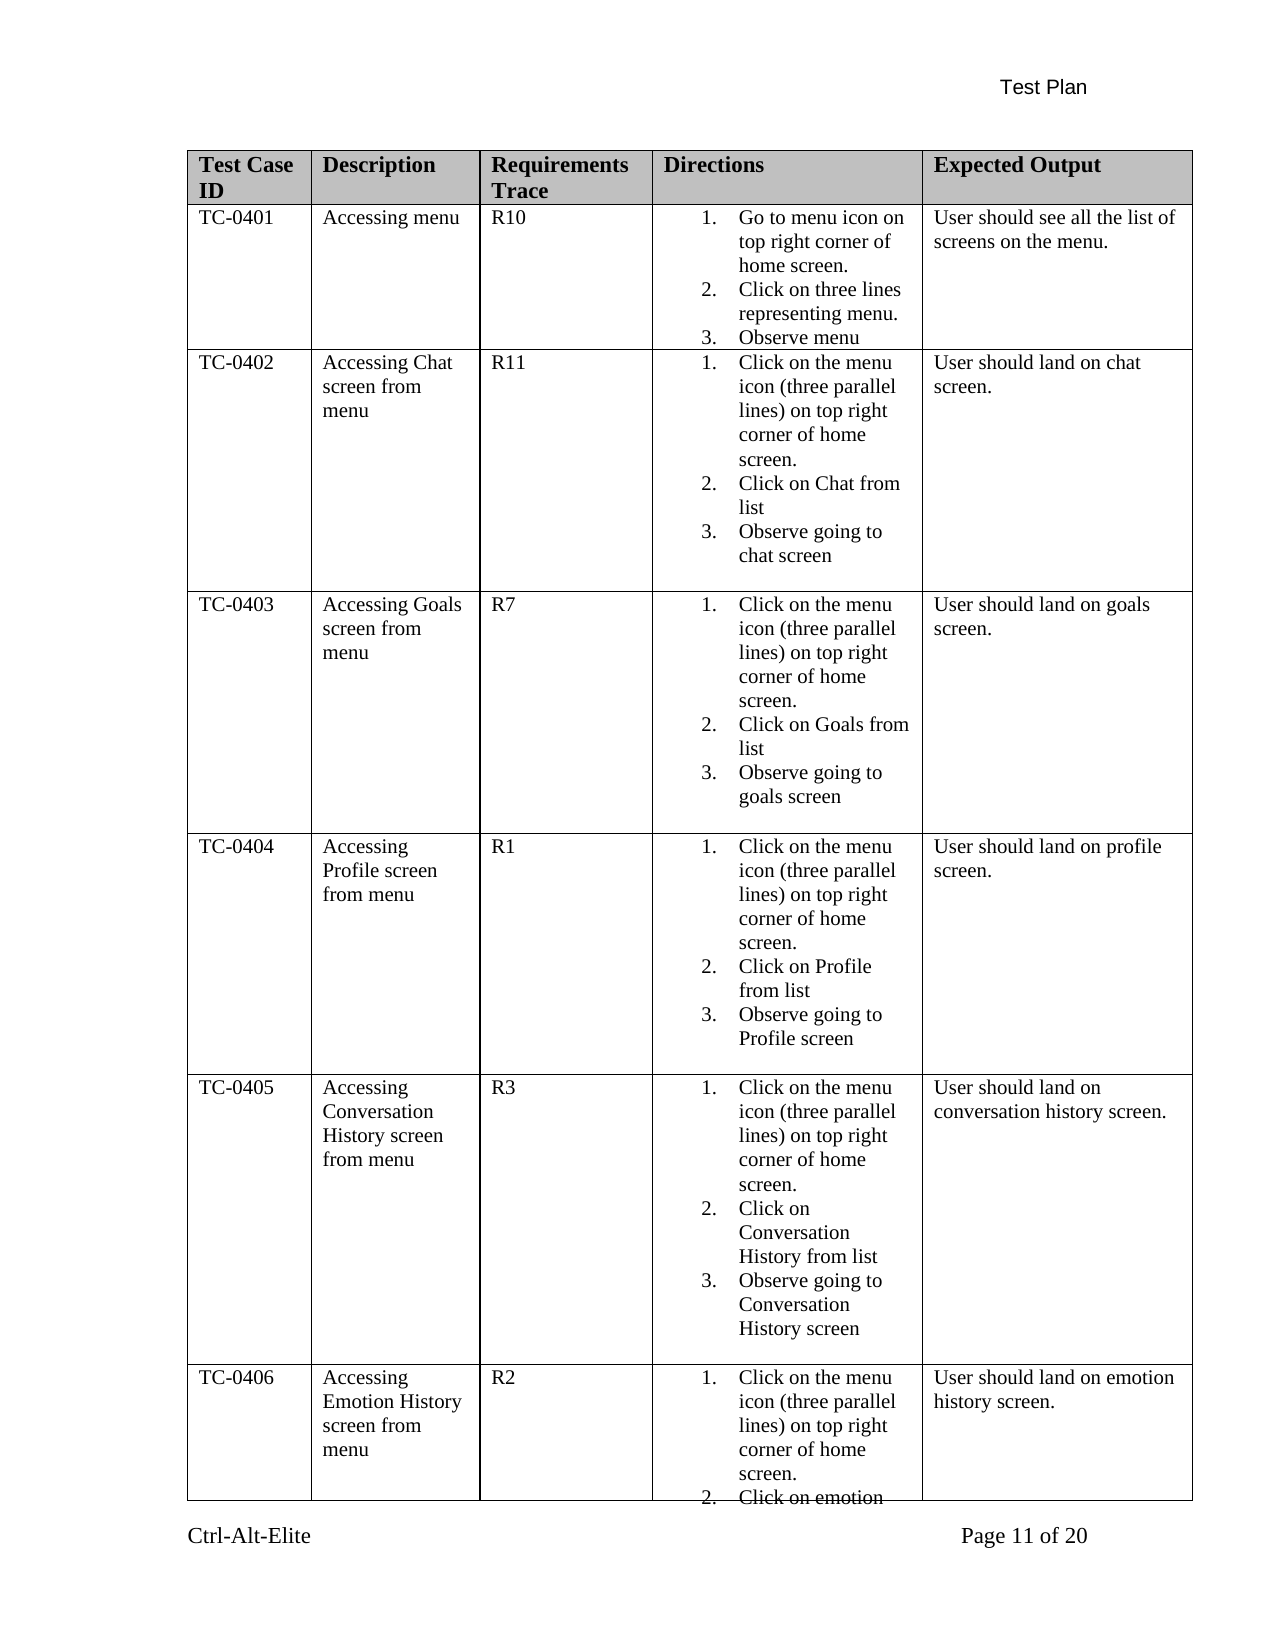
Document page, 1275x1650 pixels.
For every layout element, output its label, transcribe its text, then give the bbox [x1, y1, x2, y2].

table_cell User should see all the list of screens on the menu. [923, 205, 1192, 349]
table_cell Click on the menu icon (three parallel lines) on top right corner of home screen. Click on Conversation History from list Observe going to Conversation History screen [653, 1075, 922, 1364]
table_cell User should land on emotion history screen. [923, 1365, 1192, 1500]
table_cell TC-0405 [188, 1075, 311, 1364]
table_cell TC-0404 [188, 834, 311, 1074]
table_cell Click on the menu icon (three parallel lines) on top right corner of home screen. Click on Profile from list Observe going to Profile screen [653, 834, 922, 1074]
table_cell Accessing menu [312, 205, 479, 349]
table_cell R1 [481, 834, 652, 1074]
table_cell User should land on chat screen. [923, 350, 1192, 591]
table_cell Click on the menu icon (three parallel lines) on top right corner of home screen. Click on emotion history from list Observe going to emotion history screen [653, 1365, 922, 1500]
table_cell Accessing Goals screen from menu [312, 592, 479, 832]
table_cell R3 [481, 1075, 652, 1364]
table_cell Click on the menu icon (three parallel lines) on top right corner of home screen. Click on Chat from list Observe going to chat screen [653, 350, 922, 591]
table_cell User should land on conversation history screen. [923, 1075, 1192, 1364]
table_cell User should land on profile screen. [923, 834, 1192, 1074]
table_cell TC-0402 [188, 350, 311, 591]
table_header Test Case ID [188, 151, 311, 204]
table_cell TC-0403 [188, 592, 311, 832]
table_cell Go to menu icon on top right corner of home screen. Click on three lines representing menu. Observe menu [653, 205, 922, 349]
table_cell Accessing Emotion History screen from menu [312, 1365, 479, 1500]
table_cell R7 [481, 592, 652, 832]
table_header Directions [653, 151, 922, 204]
table_cell Accessing Conversation History screen from menu [312, 1075, 479, 1364]
table_cell R11 [481, 350, 652, 591]
table_cell Accessing Profile screen from menu [312, 834, 479, 1074]
table_header Requirements Trace [481, 151, 652, 204]
table_cell TC-0406 [188, 1365, 311, 1500]
table_cell Accessing Chat screen from menu [312, 350, 479, 591]
table_header Expected Output [923, 151, 1192, 204]
table_cell R2 [481, 1365, 652, 1500]
table_cell User should land on goals screen. [923, 592, 1192, 832]
table_cell TC-0401 [188, 205, 311, 349]
table_cell Click on the menu icon (three parallel lines) on top right corner of home screen. Click on Goals from list Observe going to goals screen [653, 592, 922, 832]
table_cell R10 [481, 205, 652, 349]
table_header Description [312, 151, 479, 204]
